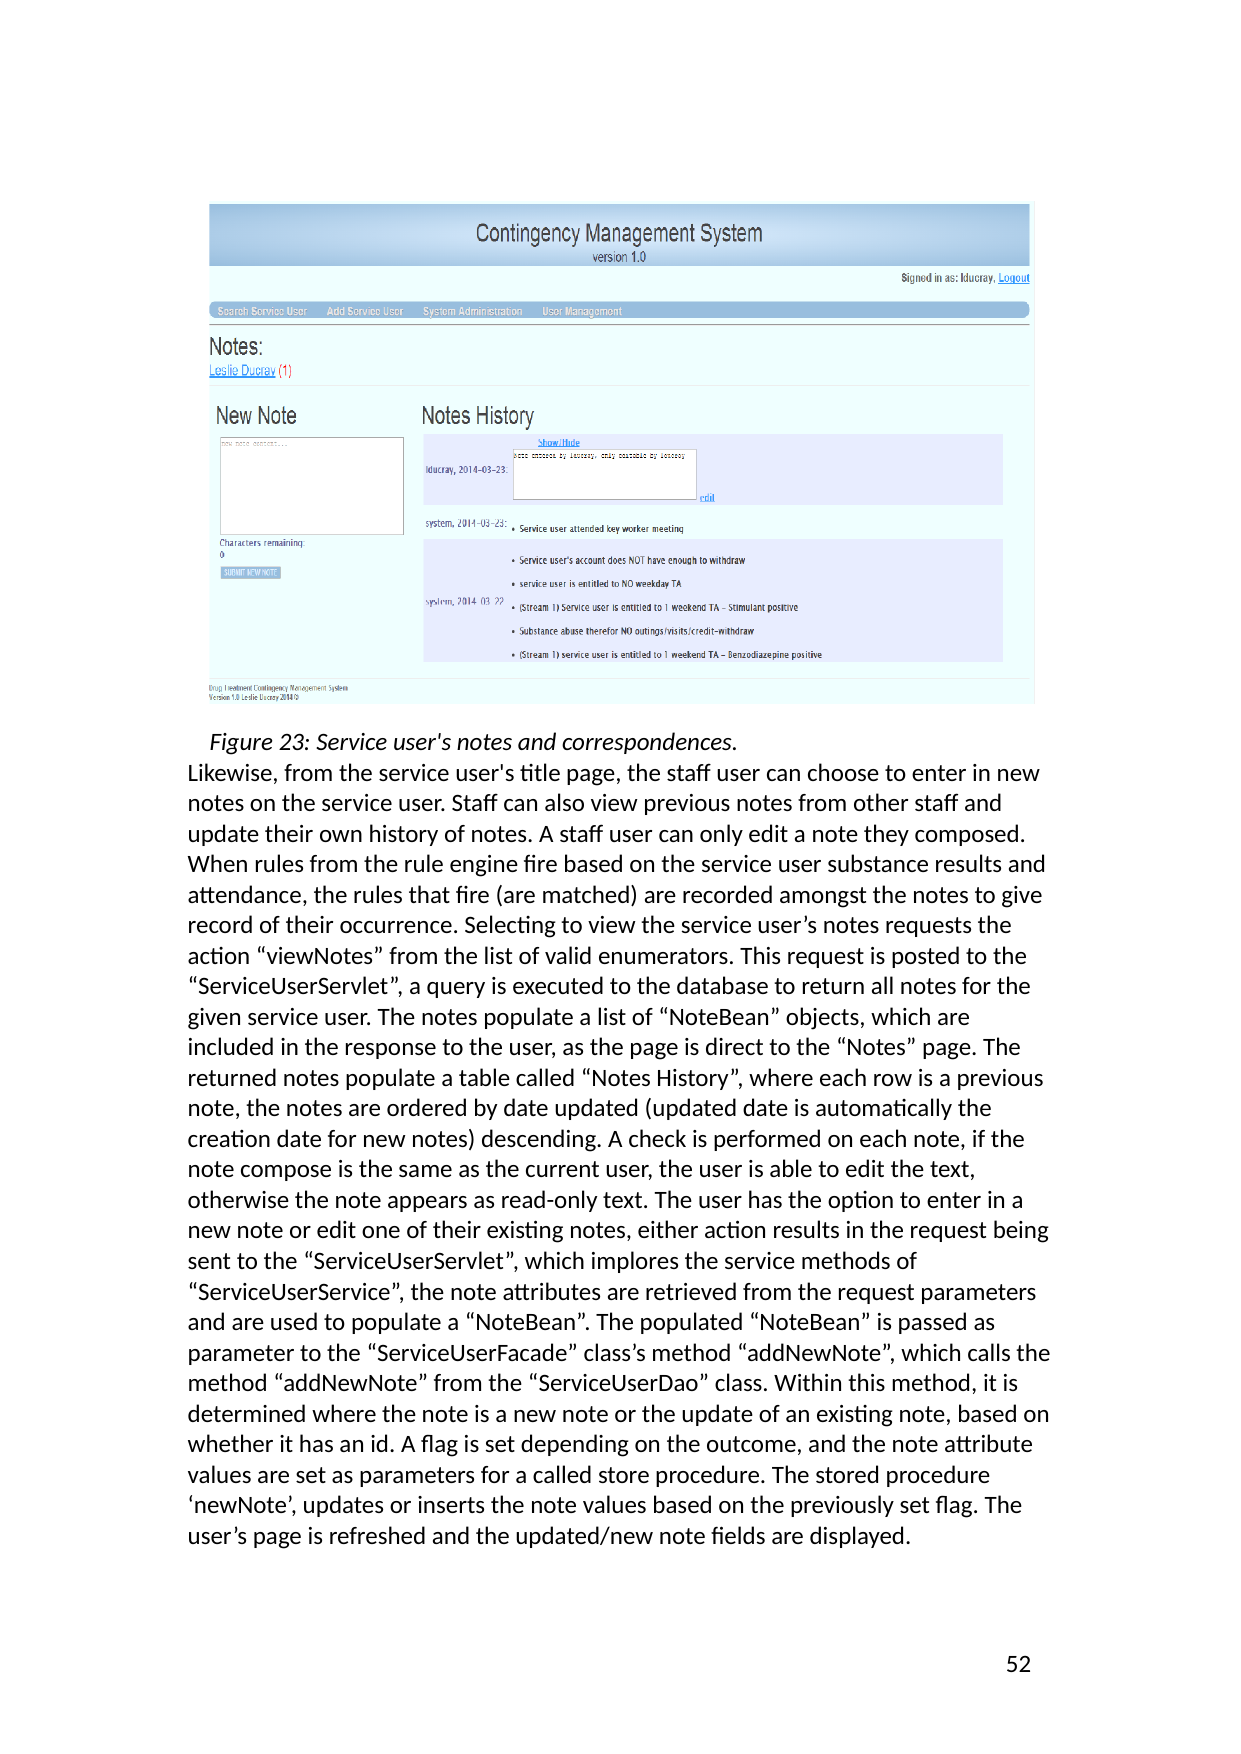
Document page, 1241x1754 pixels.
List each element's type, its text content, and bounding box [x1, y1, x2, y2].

text Likewise, from the service user's title page, the staff user can choose to enter in new notes on the service user. Staff can also view previous notes from other staff and update their own history of notes. A staff user can only edit a note they composed. When rules from the rule engine fire based on the service user substance results and attendance, the rules that fire (are matched) are recorded amongst the notes to give record of their occurrence. Selecting to view the service user’s notes requests the action “viewNotes” from the list of valid enumerators. This request is posted to the “ServiceUserServlet”, a query is executed to the database to return all notes for the given service user. The notes populate a list of “NoteBean” objects, which are included in the response to the user, as the page is direct to the “Notes” page. The returned notes populate a table called “Notes History”, where each row is a previous note, the notes are ordered by date updated (updated date is automatically the creation date for new notes) descending. A check is performed on each note, if the note compose is the same as the current user, the user is able to edit the text, otherwise the note appears as read-only text. The user has the option to enter in a new note or edit one of their existing notes, either action results in the request being sent to the “ServiceUserServlet”, which implores the service methods of “ServiceUserService”, the note attributes are retrieved from the request parameters and are used to populate a “NoteBean”. The populated “NoteBean” is passed as parameter to the “ServiceUserFacade” class’s method “addNewNote”, which calls the method “addNewNote” from the “ServiceUserDao” class. Within this method, it is determined where the note is a new note or the update of an existing note, based on whether it has an id. A flag is set depending on the outcome, and the note attribute values are set as parameters for a called store procedure. The stored procedure ‘newNote’, updates or inserts the note values based on the previously set flag. The user’s page is refreshed and the updated/new note fields are displayed. [187, 150, 1053, 1550]
